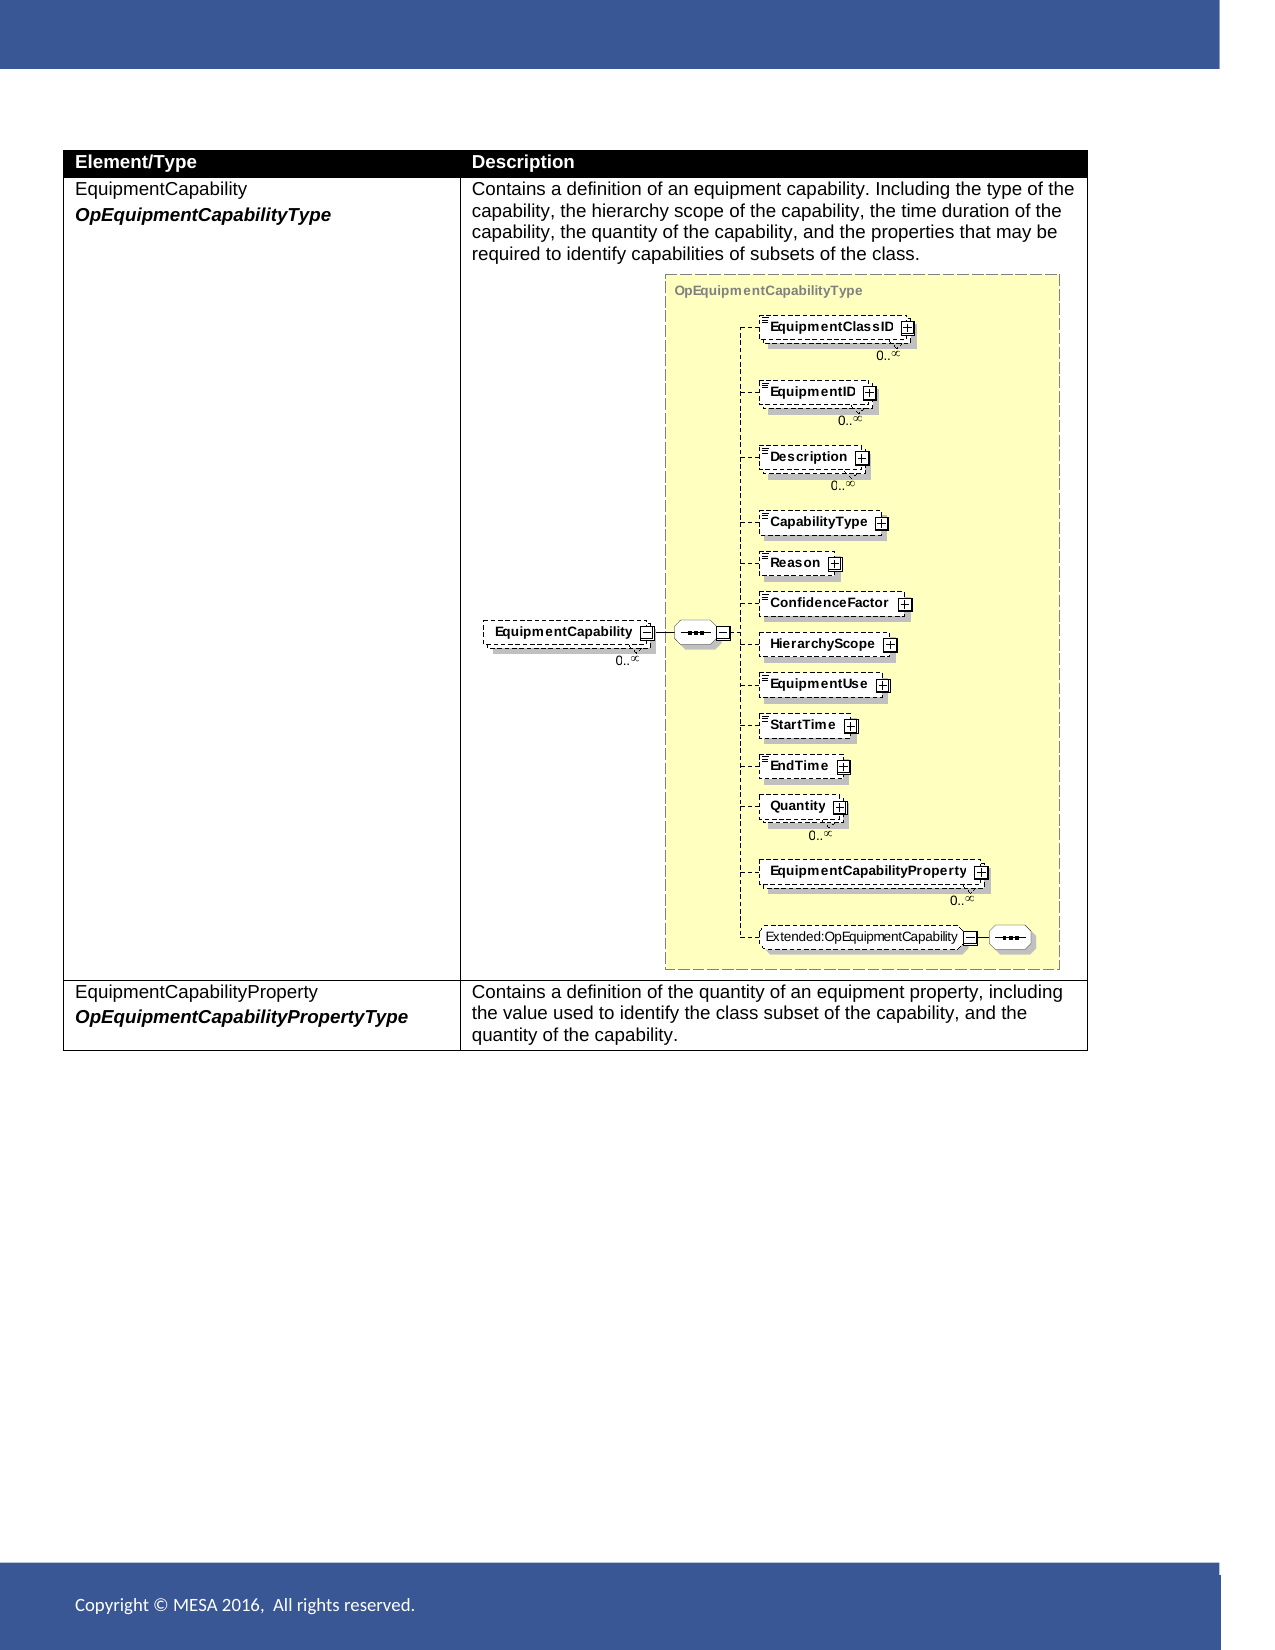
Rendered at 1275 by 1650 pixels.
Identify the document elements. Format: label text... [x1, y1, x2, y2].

table_header Element/Type [64, 151, 460, 177]
table_cell Contains a definition of an equipment capability. Including the type of the capability, the hierarchy scope of the capability, the time duration of the capability, the quantity of the capability, and the properties that may be required to identify capabilities of subsets of the class. [461, 178, 1087, 979]
table_header Description [461, 151, 1087, 177]
table_cell EquipmentCapabilityProperty OpEquipmentCapabilityPropertyType [64, 981, 460, 1049]
table_cell Contains a definition of the quantity of an equipment property, including the value used to identify the class subset of the capability, and the quantity of the capability. [461, 981, 1087, 1049]
table_cell EquipmentCapability OpEquipmentCapabilityType [64, 178, 460, 979]
